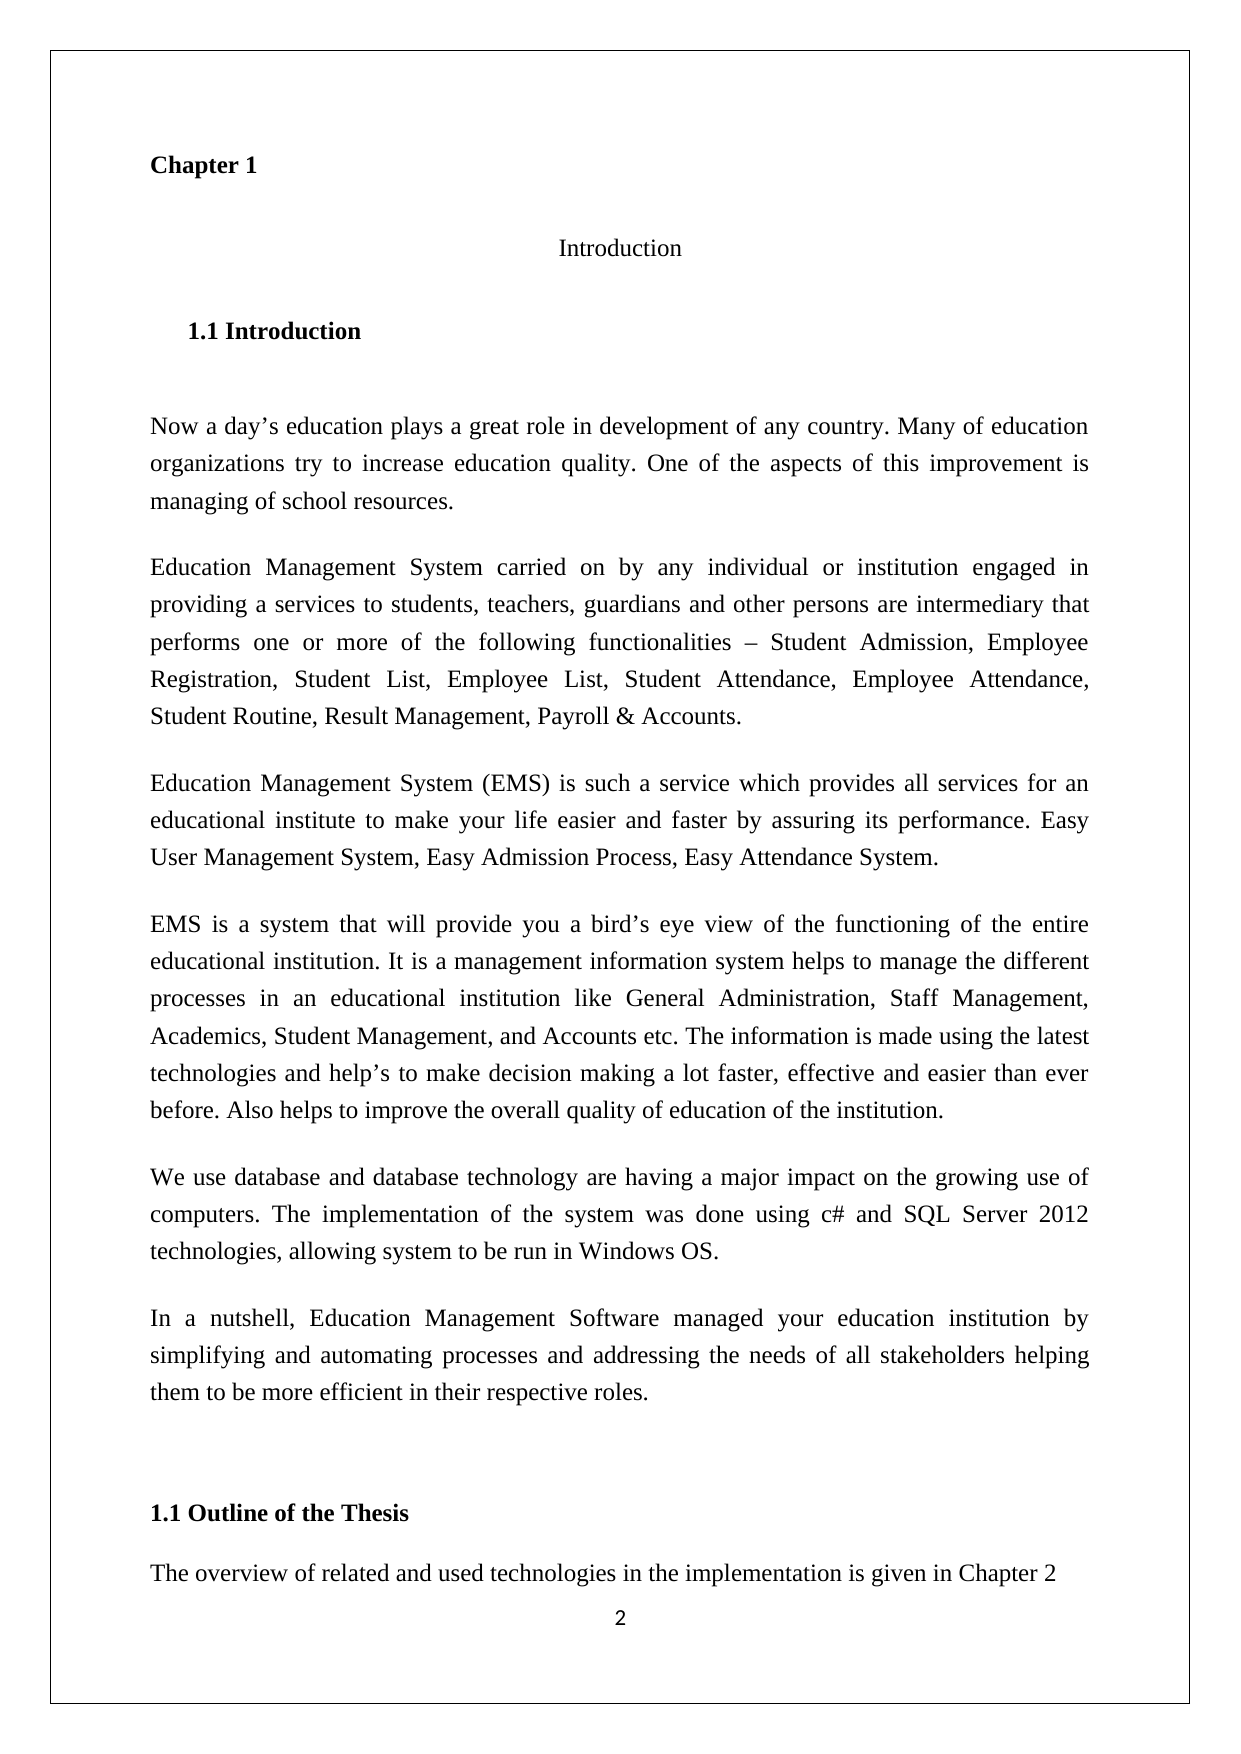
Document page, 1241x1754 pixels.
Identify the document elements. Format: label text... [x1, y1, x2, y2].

subtitle Introduction [150, 233, 1090, 262]
subtitle Introduction [187, 316, 1090, 345]
subtitle Outline of the Thesis [150, 1498, 1090, 1527]
text EMS is a system that will provide you a bird’s eye view of the functioning of the entire educational institution. It is a management information system helps to manage the different processes in an educational institution like General Administration, Staff Management, Academics, Student Management, and Accounts etc. The information is made using the latest technologies and help’s to make decision making a lot faster, effective and easier than ever before. Also helps to improve the overall quality of education of the institution. [150, 909, 1090, 1124]
text The overview of related and used technologies in the implementation is given in Chapter 2 [150, 1558, 1090, 1587]
text Education Management System (EMS) is such a service which provides all services for an educational institute to make your life easier and faster by assuring its performance. Easy User Management System, Easy Admission Process, Easy Attendance System. [150, 768, 1090, 871]
text Now a day’s education plays a great role in development of any country. Many of education organizations try to increase education quality. One of the aspects of this improvement is managing of school resources. [150, 411, 1090, 514]
text We use database and database technology are having a major impact on the growing use of computers. The implementation of the system was done using c# and SQL Server 2012 technologies, allowing system to be run in Windows OS. [150, 1162, 1090, 1265]
text Education Management System carried on by any individual or institution engaged in providing a services to students, teachers, guardians and other persons are intermediary that performs one or more of the following functionalities – Student Admission, Employee Registration, Student List, Employee List, Student Attendance, Employee Attendance, Student Routine, Result Management, Payroll & Accounts. [150, 552, 1090, 730]
text Chapter 1 [150, 150, 1090, 179]
text In a nutshell, Education Management Software managed your education institution by simplifying and automating processes and addressing the needs of all stakeholders helping them to be more efficient in their respective roles. [150, 1303, 1090, 1406]
